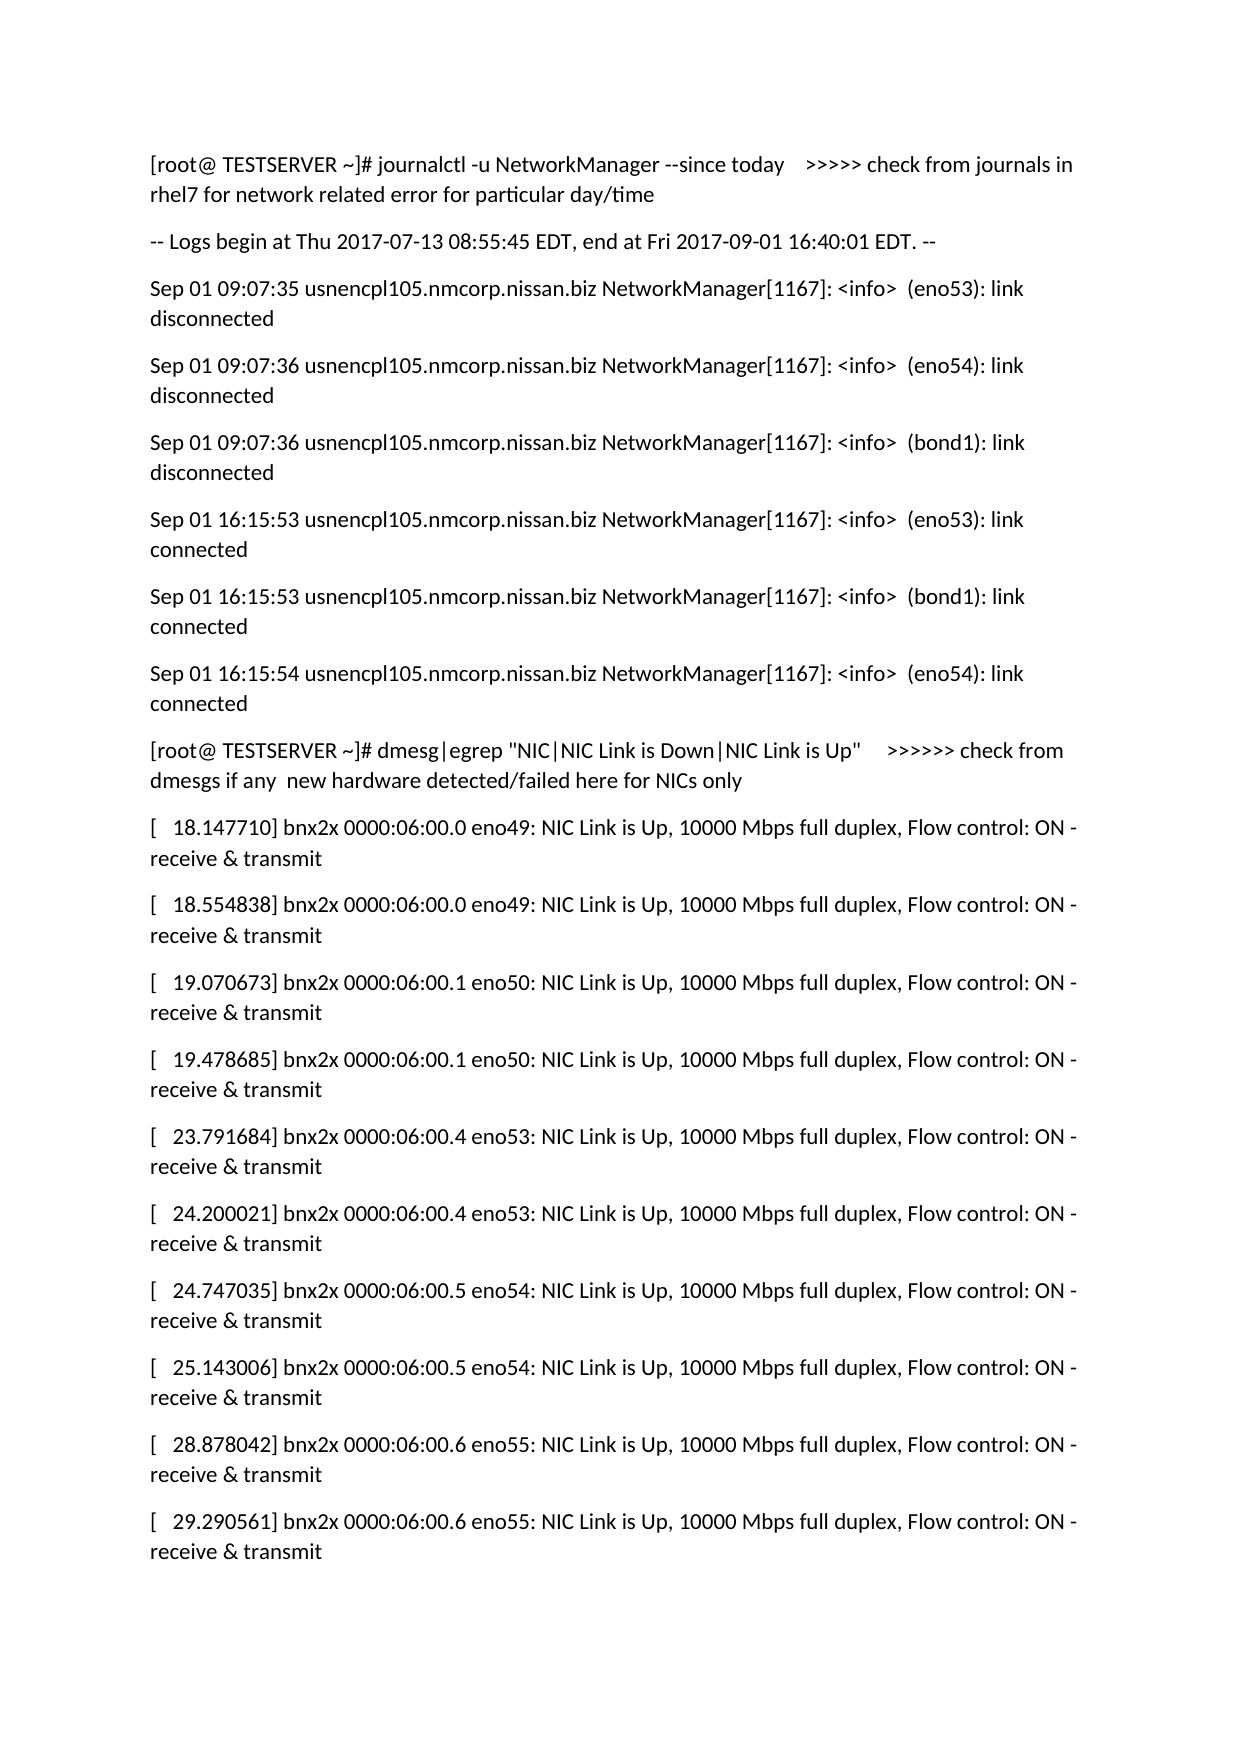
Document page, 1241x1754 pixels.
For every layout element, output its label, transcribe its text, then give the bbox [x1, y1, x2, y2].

text [root@ TESTSERVER ~]# dmesg|egrep "NIC|NIC Link is Down|NIC Link is Up" >>>>>> check from dmesgs if any new hardware detected/failed here for NICs only [150, 736, 1090, 795]
text Sep 01 16:15:54 usnencpl105.nmcorp.nissan.biz NetworkManager[1167]: <info> (eno54): link connected [150, 659, 1090, 718]
text Sep 01 09:07:36 usnencpl105.nmcorp.nissan.biz NetworkManager[1167]: <info> (bond1): link disconnected [150, 428, 1090, 486]
text [ 23.791684] bnx2x 0000:06:00.4 eno53: NIC Link is Up, 10000 Mbps full duplex, Flow control: ON - receive & transmit [150, 1122, 1090, 1180]
text [root@ TESTSERVER ~]# journalctl -u NetworkManager --since today >>>>> check from journals in rhel7 for network related error for particular day/time [150, 150, 1090, 208]
text [ 29.290561] bnx2x 0000:06:00.6 eno55: NIC Link is Up, 10000 Mbps full duplex, Flow control: ON - receive & transmit [150, 1507, 1090, 1566]
text Sep 01 09:07:36 usnencpl105.nmcorp.nissan.biz NetworkManager[1167]: <info> (eno54): link disconnected [150, 351, 1090, 409]
text -- Logs begin at Thu 2017-07-13 08:55:45 EDT, end at Fri 2017-09-01 16:40:01 EDT. -- [150, 227, 1090, 255]
text [ 24.200021] bnx2x 0000:06:00.4 eno53: NIC Link is Up, 10000 Mbps full duplex, Flow control: ON - receive & transmit [150, 1199, 1090, 1257]
text [ 19.478685] bnx2x 0000:06:00.1 eno50: NIC Link is Up, 10000 Mbps full duplex, Flow control: ON - receive & transmit [150, 1045, 1090, 1103]
text Sep 01 09:07:35 usnencpl105.nmcorp.nissan.biz NetworkManager[1167]: <info> (eno53): link disconnected [150, 274, 1090, 332]
text Sep 01 16:15:53 usnencpl105.nmcorp.nissan.biz NetworkManager[1167]: <info> (bond1): link connected [150, 582, 1090, 641]
text [ 19.070673] bnx2x 0000:06:00.1 eno50: NIC Link is Up, 10000 Mbps full duplex, Flow control: ON - receive & transmit [150, 968, 1090, 1026]
text [ 25.143006] bnx2x 0000:06:00.5 eno54: NIC Link is Up, 10000 Mbps full duplex, Flow control: ON - receive & transmit [150, 1353, 1090, 1411]
text [ 18.147710] bnx2x 0000:06:00.0 eno49: NIC Link is Up, 10000 Mbps full duplex, Flow control: ON - receive & transmit [150, 813, 1090, 872]
text [ 28.878042] bnx2x 0000:06:00.6 eno55: NIC Link is Up, 10000 Mbps full duplex, Flow control: ON - receive & transmit [150, 1430, 1090, 1488]
text [ 18.554838] bnx2x 0000:06:00.0 eno49: NIC Link is Up, 10000 Mbps full duplex, Flow control: ON - receive & transmit [150, 891, 1090, 949]
text [ 24.747035] bnx2x 0000:06:00.5 eno54: NIC Link is Up, 10000 Mbps full duplex, Flow control: ON - receive & transmit [150, 1276, 1090, 1334]
text Sep 01 16:15:53 usnencpl105.nmcorp.nissan.biz NetworkManager[1167]: <info> (eno53): link connected [150, 505, 1090, 563]
